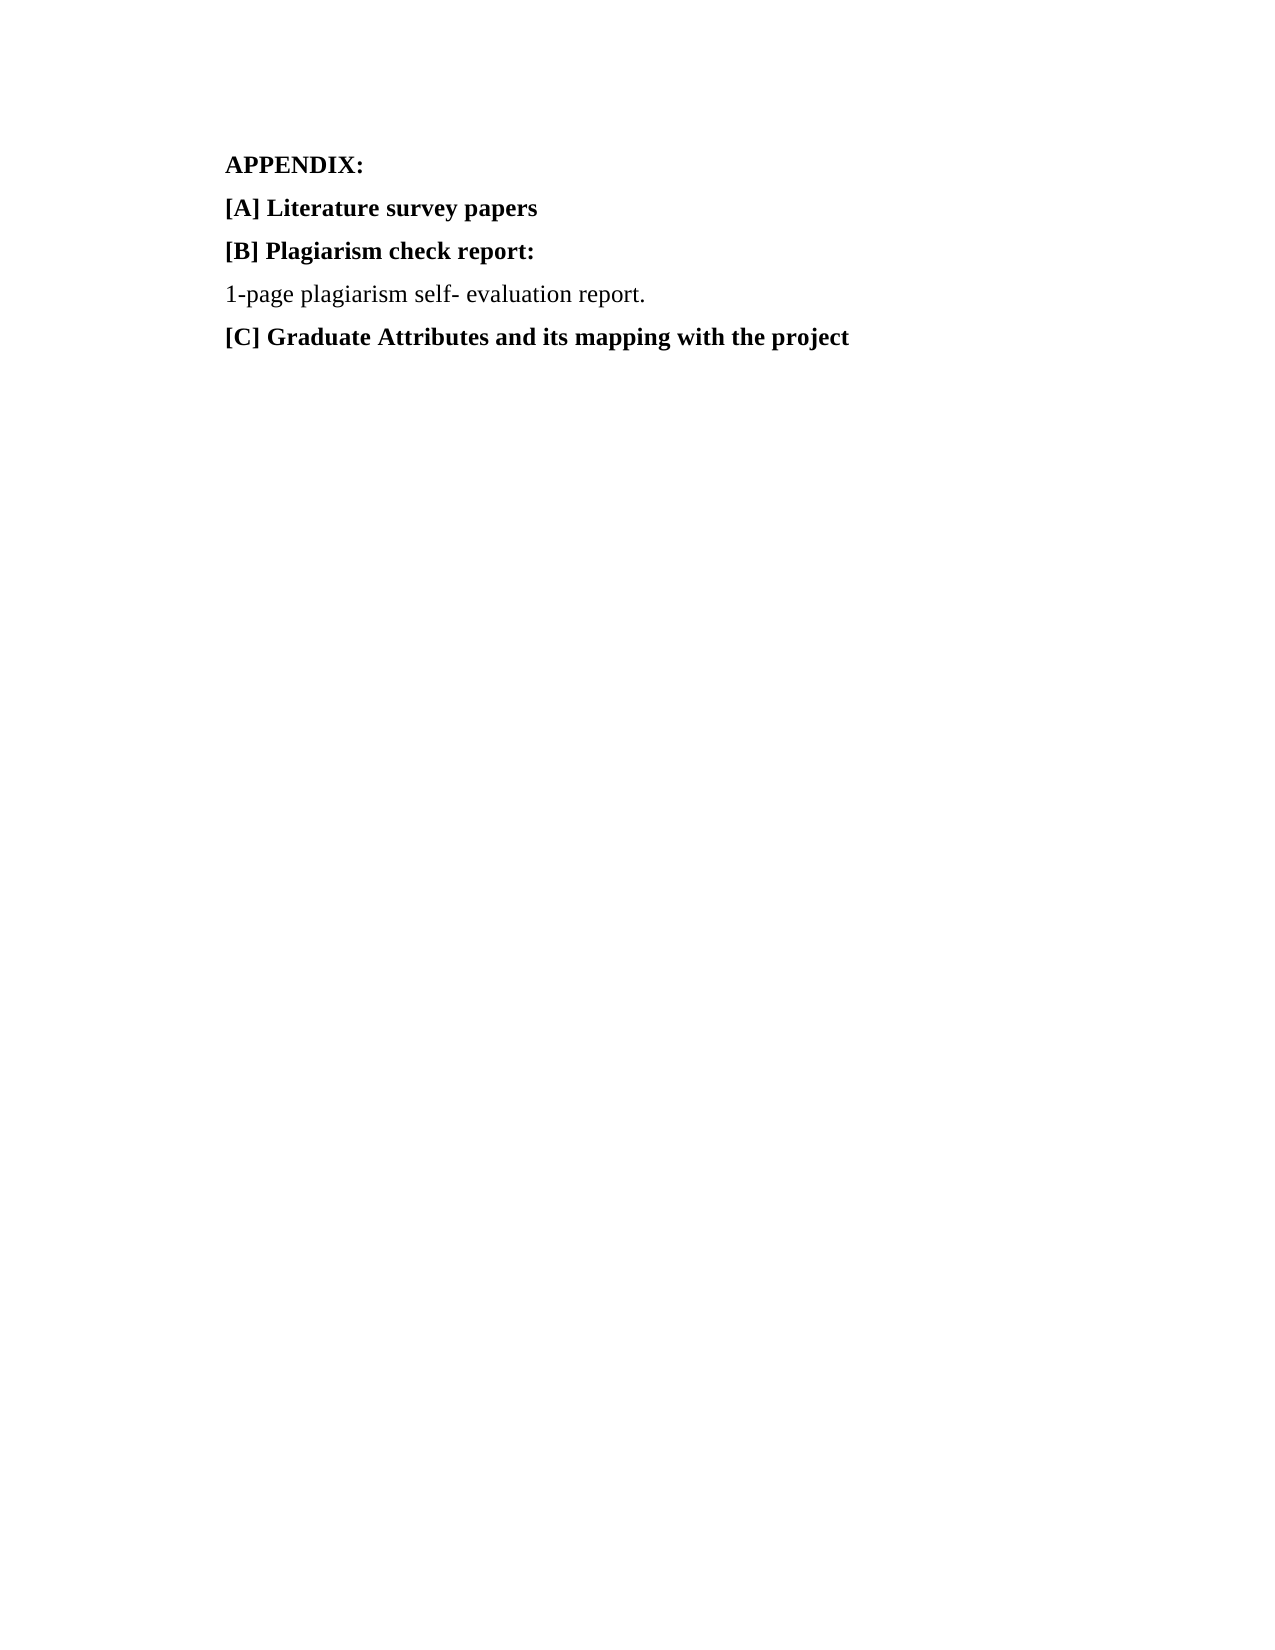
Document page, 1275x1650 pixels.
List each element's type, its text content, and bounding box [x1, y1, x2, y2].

text 1-page plagiarism self- evaluation report. [225, 279, 1125, 308]
text [C] Graduate Attributes and its mapping with the project [225, 322, 1125, 351]
text APPENDIX: [225, 150, 1125, 179]
text [A] Literature survey papers [225, 193, 1125, 222]
text [B] Plagiarism check report: [225, 236, 1125, 265]
